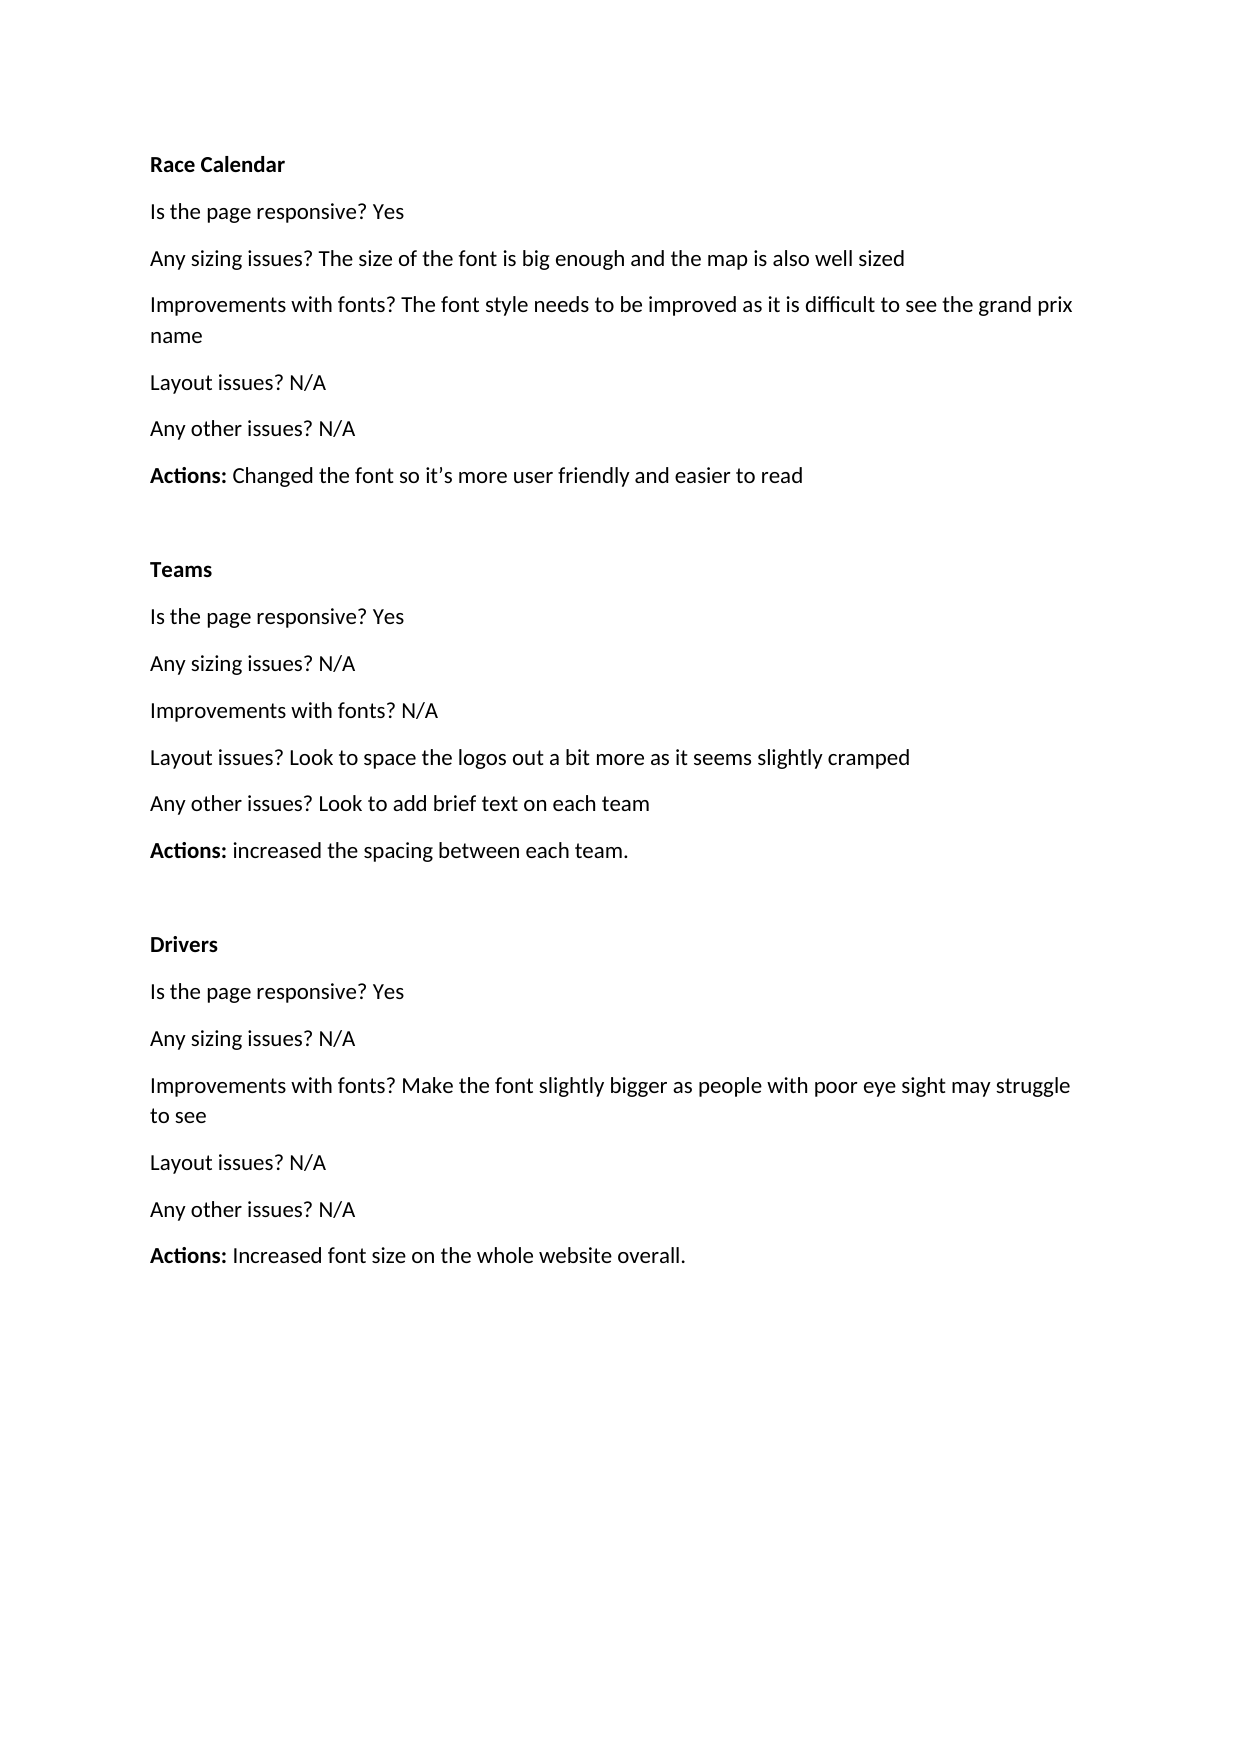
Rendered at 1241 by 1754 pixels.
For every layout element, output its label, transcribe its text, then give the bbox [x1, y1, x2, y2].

text Any other issues? Look to add brief text on each team [150, 789, 1090, 818]
text Layout issues? N/A [150, 368, 1090, 396]
text Actions: Changed the font so it’s more user friendly and easier to read [150, 461, 1090, 489]
text Actions: Increased font size on the whole website overall. [150, 1242, 1090, 1270]
text Any sizing issues? N/A [150, 1024, 1090, 1052]
text Race Calendar [150, 150, 1090, 178]
text Teams [150, 555, 1090, 583]
text Drivers [150, 930, 1090, 958]
text Improvements with fonts? The font style needs to be improved as it is difficult to see the grand prix name [150, 291, 1090, 349]
text Improvements with fonts? Make the font slightly bigger as people with poor eye sight may struggle to see [150, 1071, 1090, 1129]
text Improvements with fonts? N/A [150, 696, 1090, 724]
text Any sizing issues? N/A [150, 649, 1090, 677]
text Any sizing issues? The size of the font is big enough and the map is also well sized [150, 244, 1090, 272]
text Any other issues? N/A [150, 1195, 1090, 1223]
text Is the page responsive? Yes [150, 977, 1090, 1005]
text Actions: increased the spacing between each team. [150, 836, 1090, 864]
text Layout issues? N/A [150, 1148, 1090, 1176]
text Any other issues? N/A [150, 414, 1090, 443]
text Is the page responsive? Yes [150, 197, 1090, 225]
text Is the page responsive? Yes [150, 602, 1090, 630]
text Layout issues? Look to space the logos out a bit more as it seems slightly cramped [150, 743, 1090, 771]
